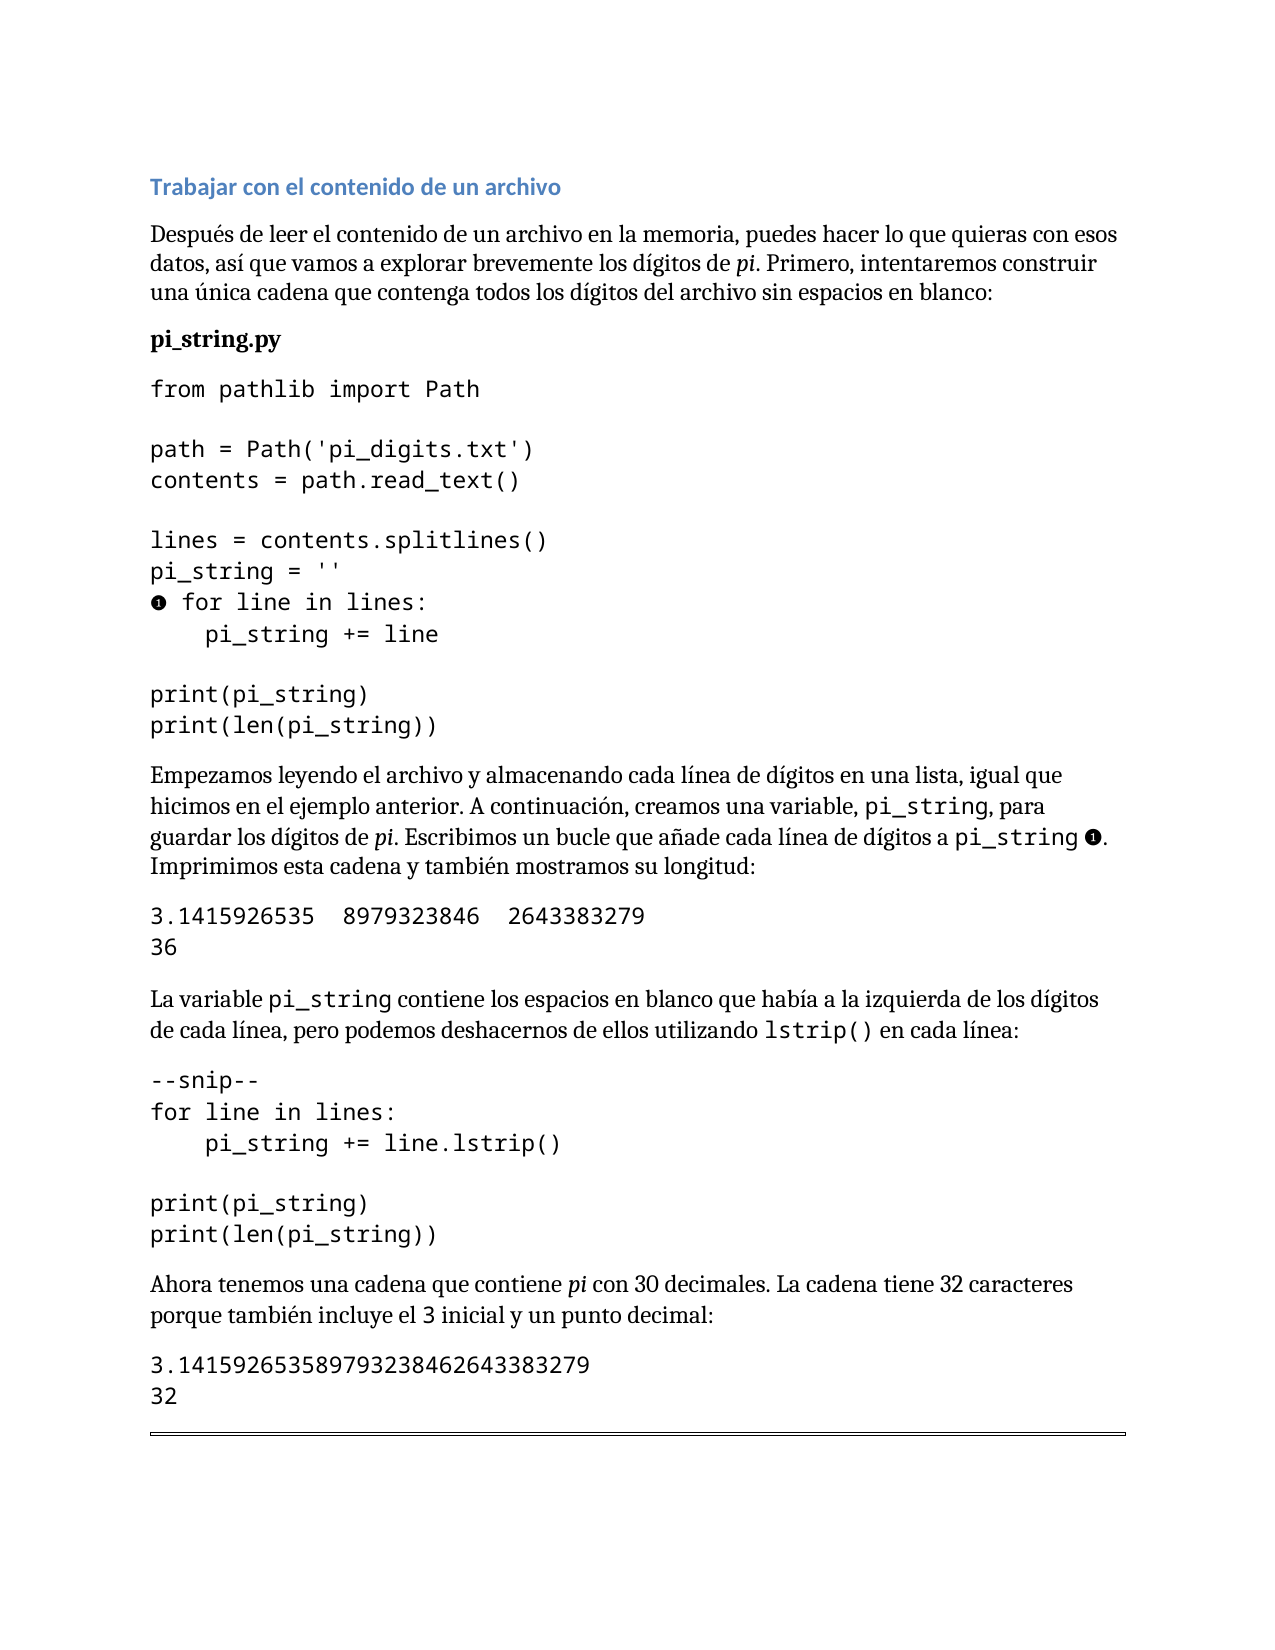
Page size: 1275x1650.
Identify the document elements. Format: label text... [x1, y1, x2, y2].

subtitle Trabajar con el contenido de un archivo [150, 171, 1125, 201]
text pi_string.py [150, 325, 1125, 354]
text from pathlib import Path path = Path('pi_digits.txt') contents = path.read_text() lines = contents.splitlines() pi_string = '' ❶ for line in lines: pi_string += line print(pi_string) print(len(pi_string)) [150, 373, 1125, 740]
text 3.141592653589793238462643383279 32 [150, 1349, 1125, 1411]
text La variable pi_string contiene los espacios en blanco que había a la izquierda de los dígitos de cada línea, pero podemos deshacernos de ellos utilizando lstrip() en cada línea: [150, 983, 1125, 1046]
text 3.1415926535 8979323846 2643383279 36 [150, 900, 1125, 962]
text Ahora tenemos una cadena que contiene pi con 30 decimales. La cadena tiene 32 caracteres porque también incluye el 3 inicial y un punto decimal: [150, 1270, 1125, 1330]
text Empezamos leyendo el archivo y almacenando cada línea de dígitos en una lista, igual que hicimos en el ejemplo anterior. A continuación, creamos una variable, pi_string, para guardar los dígitos de pi. Escribimos un bucle que añade cada línea de dígitos a pi_string ❶. Imprimimos esta cadena y también mostramos su longitud: [150, 761, 1125, 881]
text --snip-- for line in lines: pi_string += line.lstrip() print(pi_string) print(len(pi_string)) [150, 1064, 1125, 1249]
text Después de leer el contenido de un archivo en la memoria, puedes hacer lo que quieras con esos datos, así que vamos a explorar brevemente los dígitos de pi. Primero, intentaremos construir una única cadena que contenga todos los dígitos del archivo sin espacios en blanco: [150, 220, 1125, 306]
